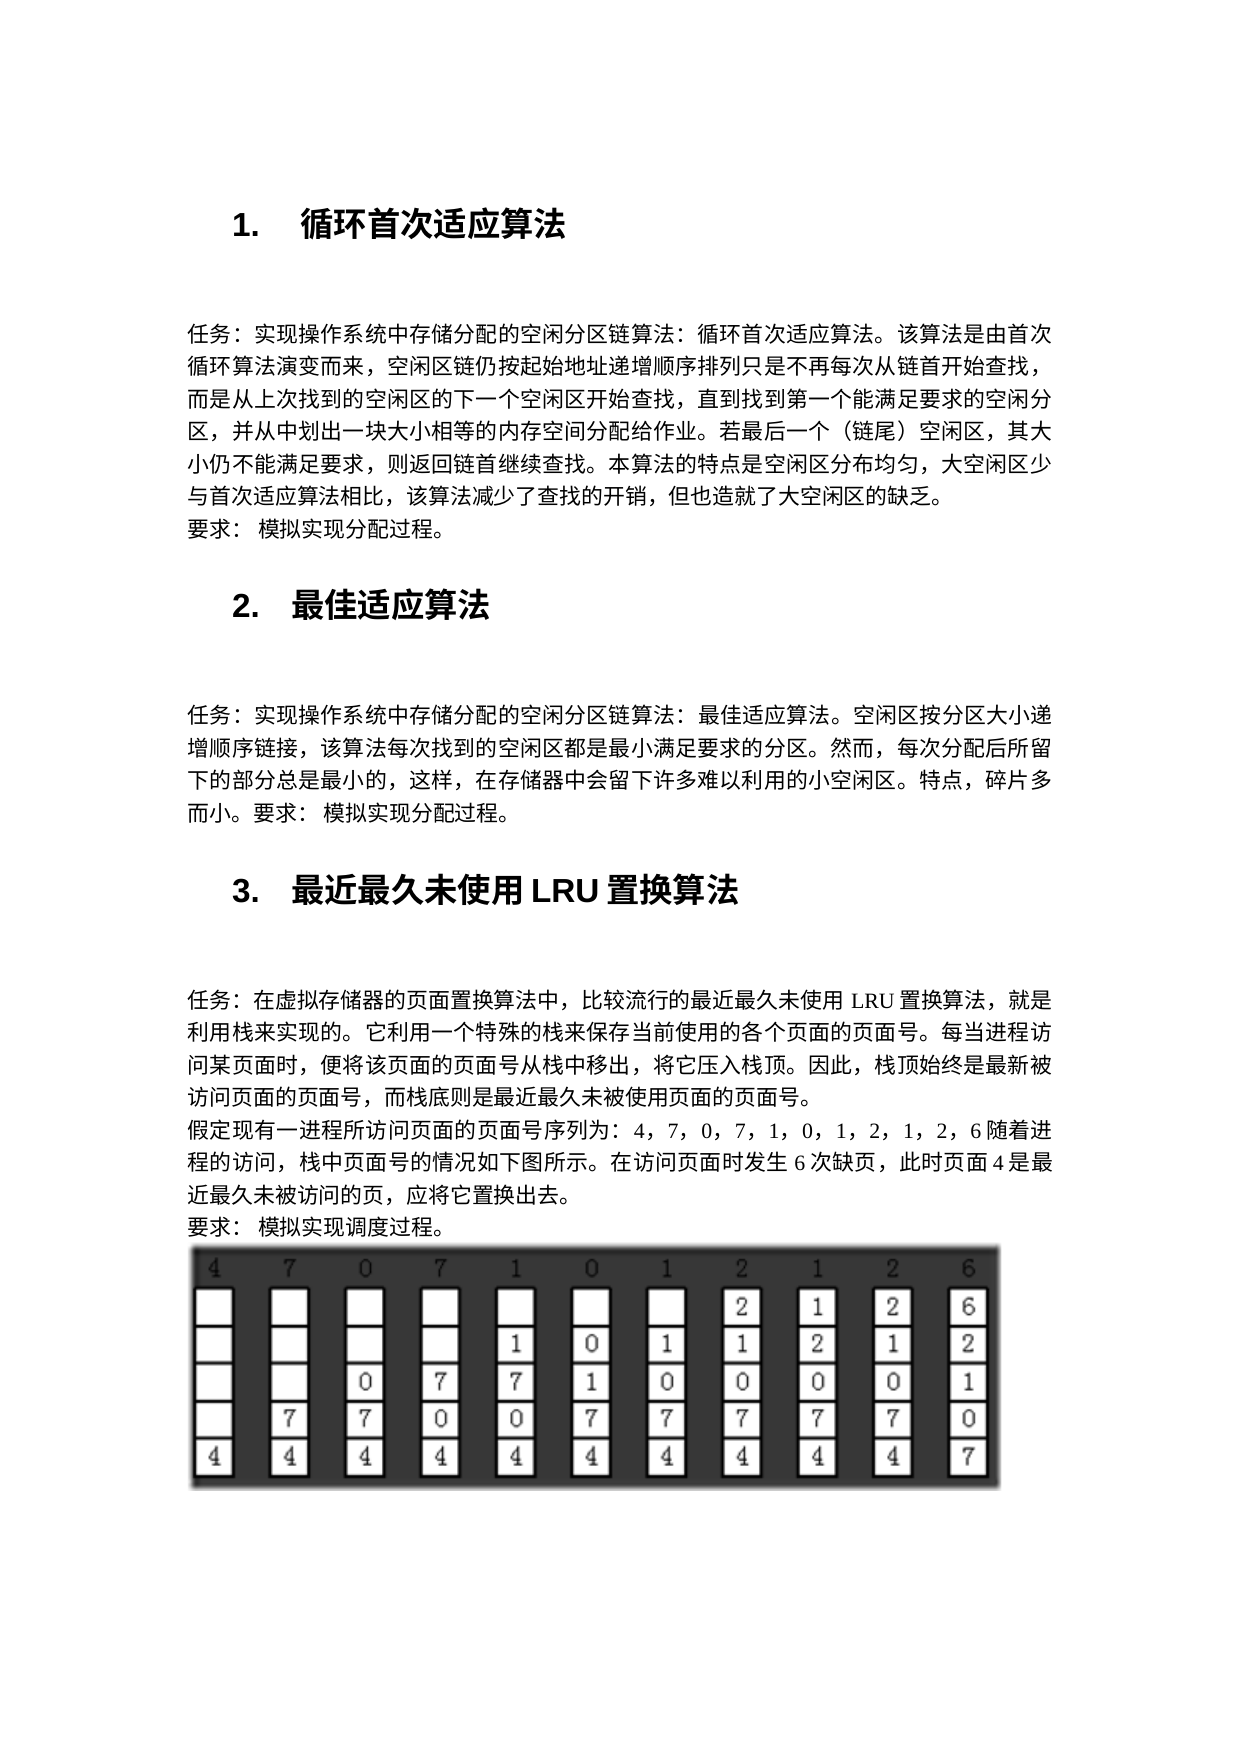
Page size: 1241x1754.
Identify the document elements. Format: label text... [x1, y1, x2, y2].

subtitle 循环首次适应算法 [232, 189, 1053, 254]
text 任务：实现操作系统中存储分配的空闲分区链算法：最佳适应算法。空闲区按分区大小递增顺序链接，该算法每次找到的空闲区都是最小满足要求的分区。然而，每次分配后所留下的部分总是最小的，这样，在存储器中会留下许多难以利用的小空闲区。特点，碎片多而小。要求： 模拟实现分配过程。 [187, 698, 1053, 828]
text 任务：在虚拟存储器的页面置换算法中，比较流行的最近最久未使用LRU置换算法，就是利用栈来实现的。它利用一个特殊的栈来保存当前使用的各个页面的页面号。每当进程访问某页面时，便将该页面的页面号从栈中移出，将它压入栈顶。因此，栈顶始终是最新被访问页面的页面号，而栈底则是最近最久未被使用页面的页面号。 [187, 982, 1053, 1112]
text 要求： 模拟实现分配过程。 [187, 511, 1053, 544]
text 要求： 模拟实现调度过程。 [187, 1210, 1053, 1242]
picture [187, 1242, 1002, 1491]
subtitle 最近最久未使用LRU置换算法 [232, 855, 1053, 920]
text 任务：实现操作系统中存储分配的空闲分区链算法：循环首次适应算法。该算法是由首次循环算法演变而来，空闲区链仍按起始地址递增顺序排列只是不再每次从链首开始查找，而是从上次找到的空闲区的下一个空闲区开始查找，直到找到第一个能满足要求的空闲分区，并从中划出一块大小相等的内存空间分配给作业。若最后一个（链尾）空闲区，其大小仍不能满足要求，则返回链首继续查找。本算法的特点是空闲区分布均匀，大空闲区少。与首次适应算法相比，该算法减少了查找的开销，但也造就了大空闲区的缺乏。 [187, 316, 1053, 511]
text 假定现有一进程所访问页面的页面号序列为：4，7，0，7，1，0，1，2，1，2，6随着进程的访问，栈中页面号的情况如下图所示。在访问页面时发生6次缺页，此时页面4是最近最久未被访问的页，应将它置换出去。 [187, 1112, 1053, 1210]
subtitle 最佳适应算法 [232, 571, 1053, 636]
